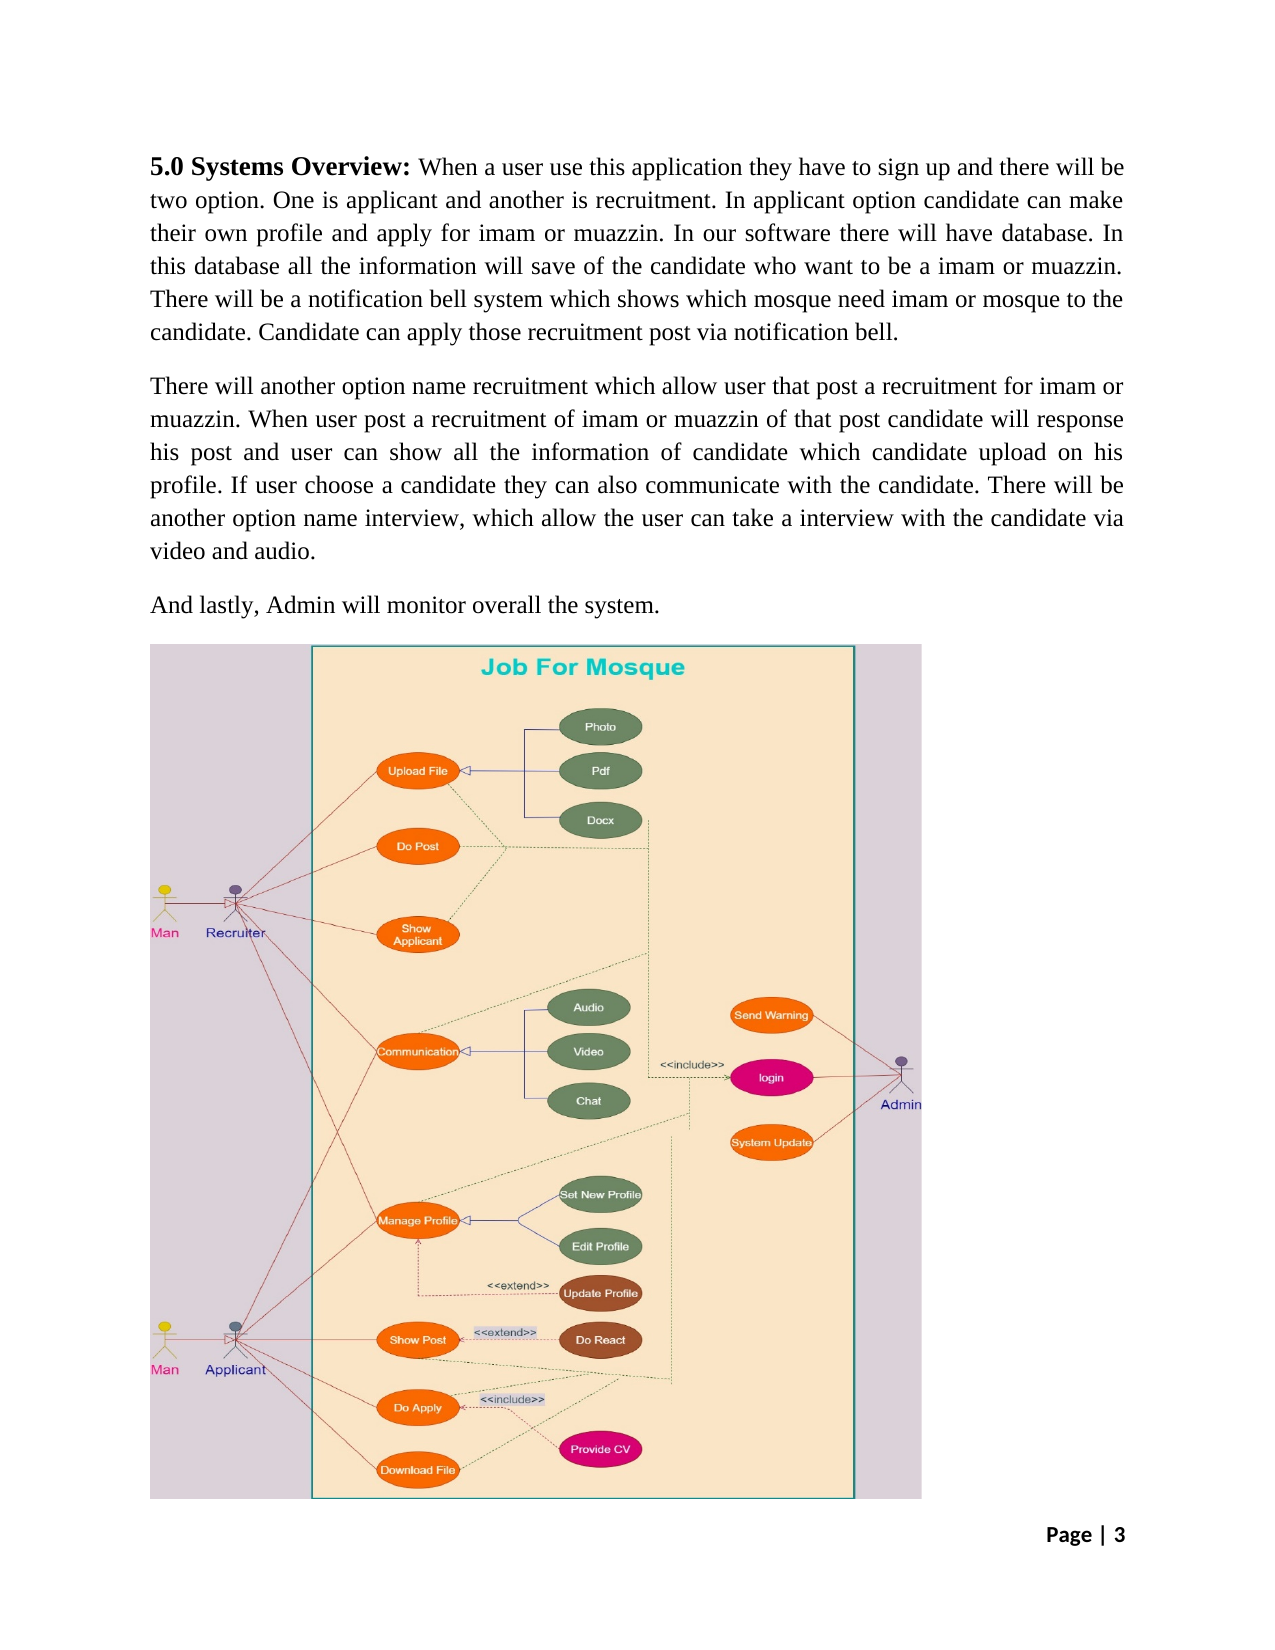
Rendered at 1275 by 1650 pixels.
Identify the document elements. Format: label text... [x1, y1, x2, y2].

text And lastly, Admin will monitor overall the system. [150, 590, 1125, 619]
picture [150, 644, 922, 1499]
text 5.0 Systems Overview: When a user use this application they have to sign up and there will be two option. One is applicant and another is recruitment. In applicant option candidate can make their own profile and apply for imam or muazzin. In our software there will have database. In this database all the information will save of the candidate who want to be a imam or muazzin. There will be a notification bell system which shows which mosque need imam or mosque to the candidate. Candidate can apply those recruitment post via notification bell. [150, 150, 1125, 346]
text There will another option name recruitment which allow user that post a recruitment for imam or muazzin. When user post a recruitment of imam or muazzin of that post candidate will response his post and user can show all the information of candidate which candidate upload on his profile. If user choose a candidate they can also communicate with the candidate. There will be another option name interview, which allow the user can take a interview with the candidate via video and audio. [150, 371, 1125, 565]
